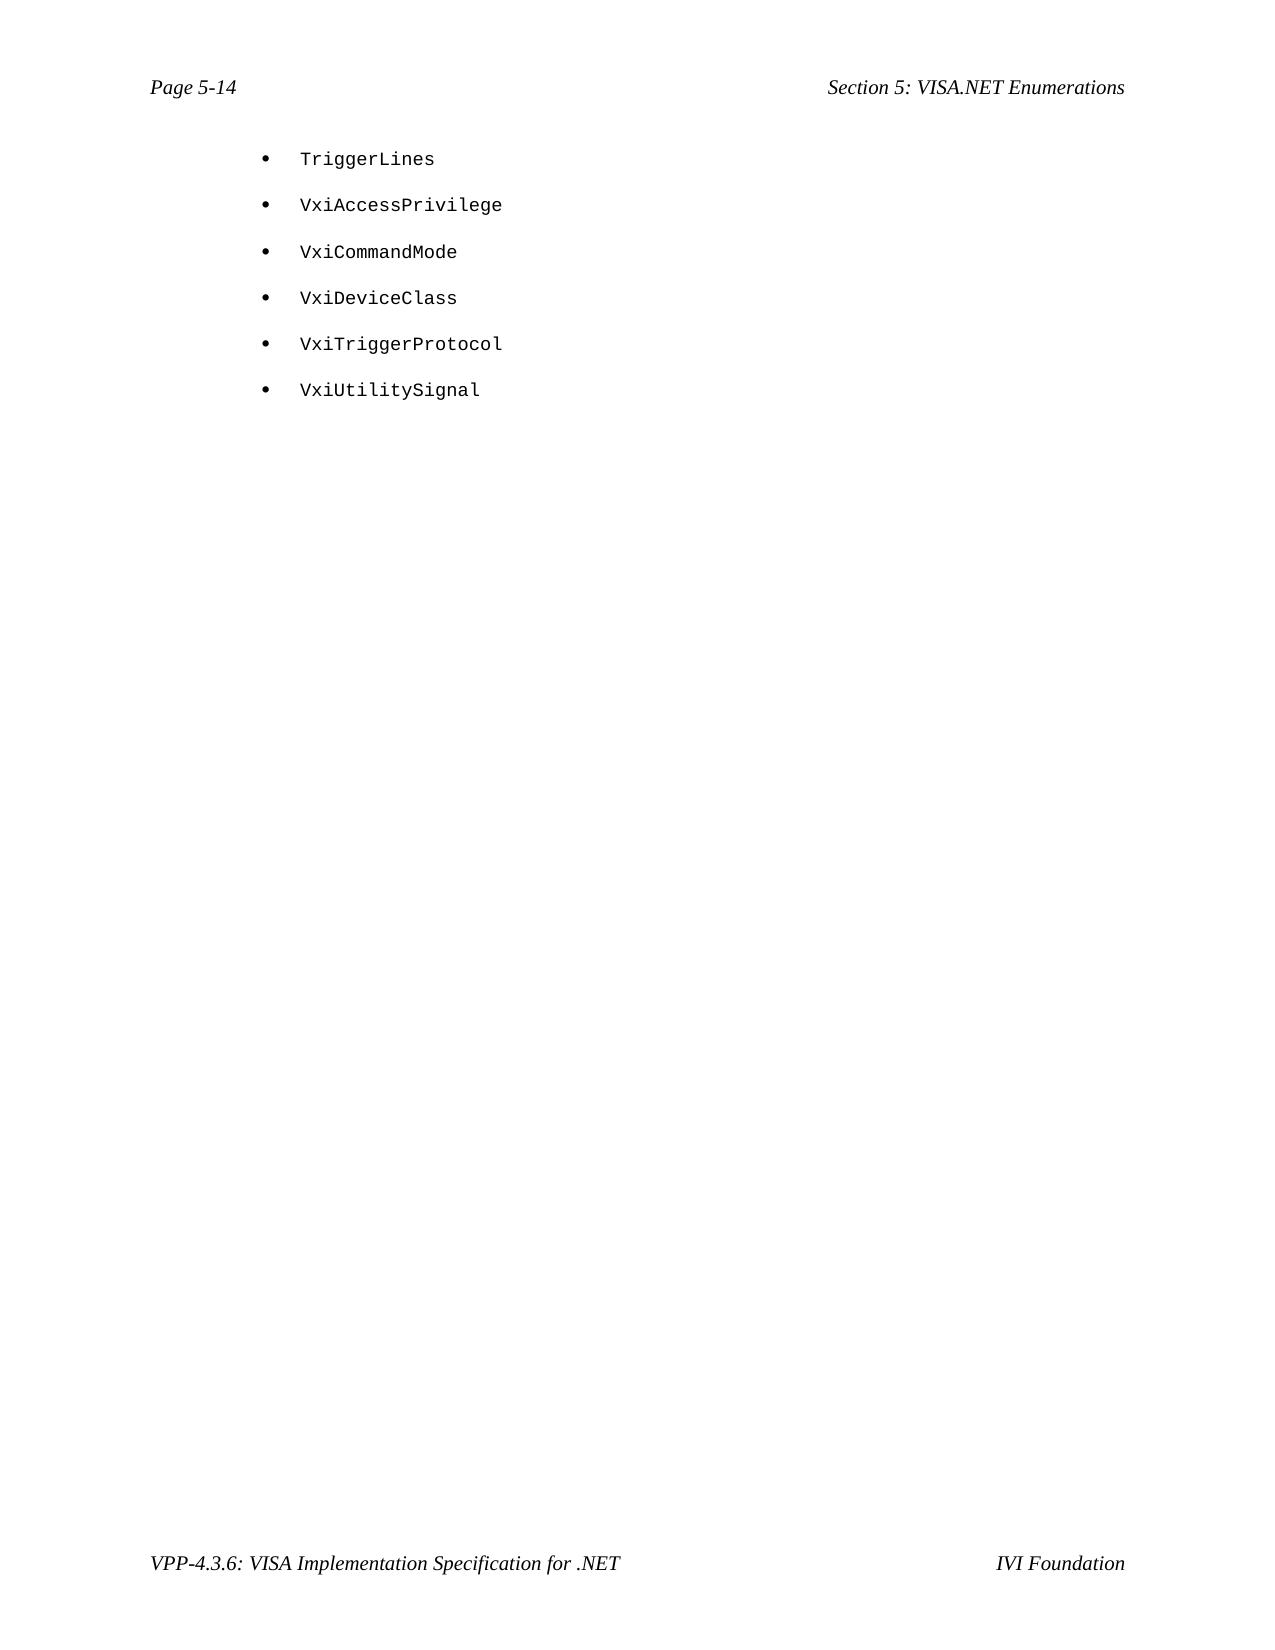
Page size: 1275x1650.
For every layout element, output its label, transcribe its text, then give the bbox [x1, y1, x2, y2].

list TriggerLines [262, 150, 1125, 171]
list VxiTriggerProtocol [262, 335, 1125, 356]
list VxiAccessPrivilege [262, 196, 1125, 217]
list VxiUtilitySignal [262, 381, 1125, 402]
list VxiCommandMode [262, 242, 1125, 264]
list VxiDeviceClass [262, 289, 1125, 310]
